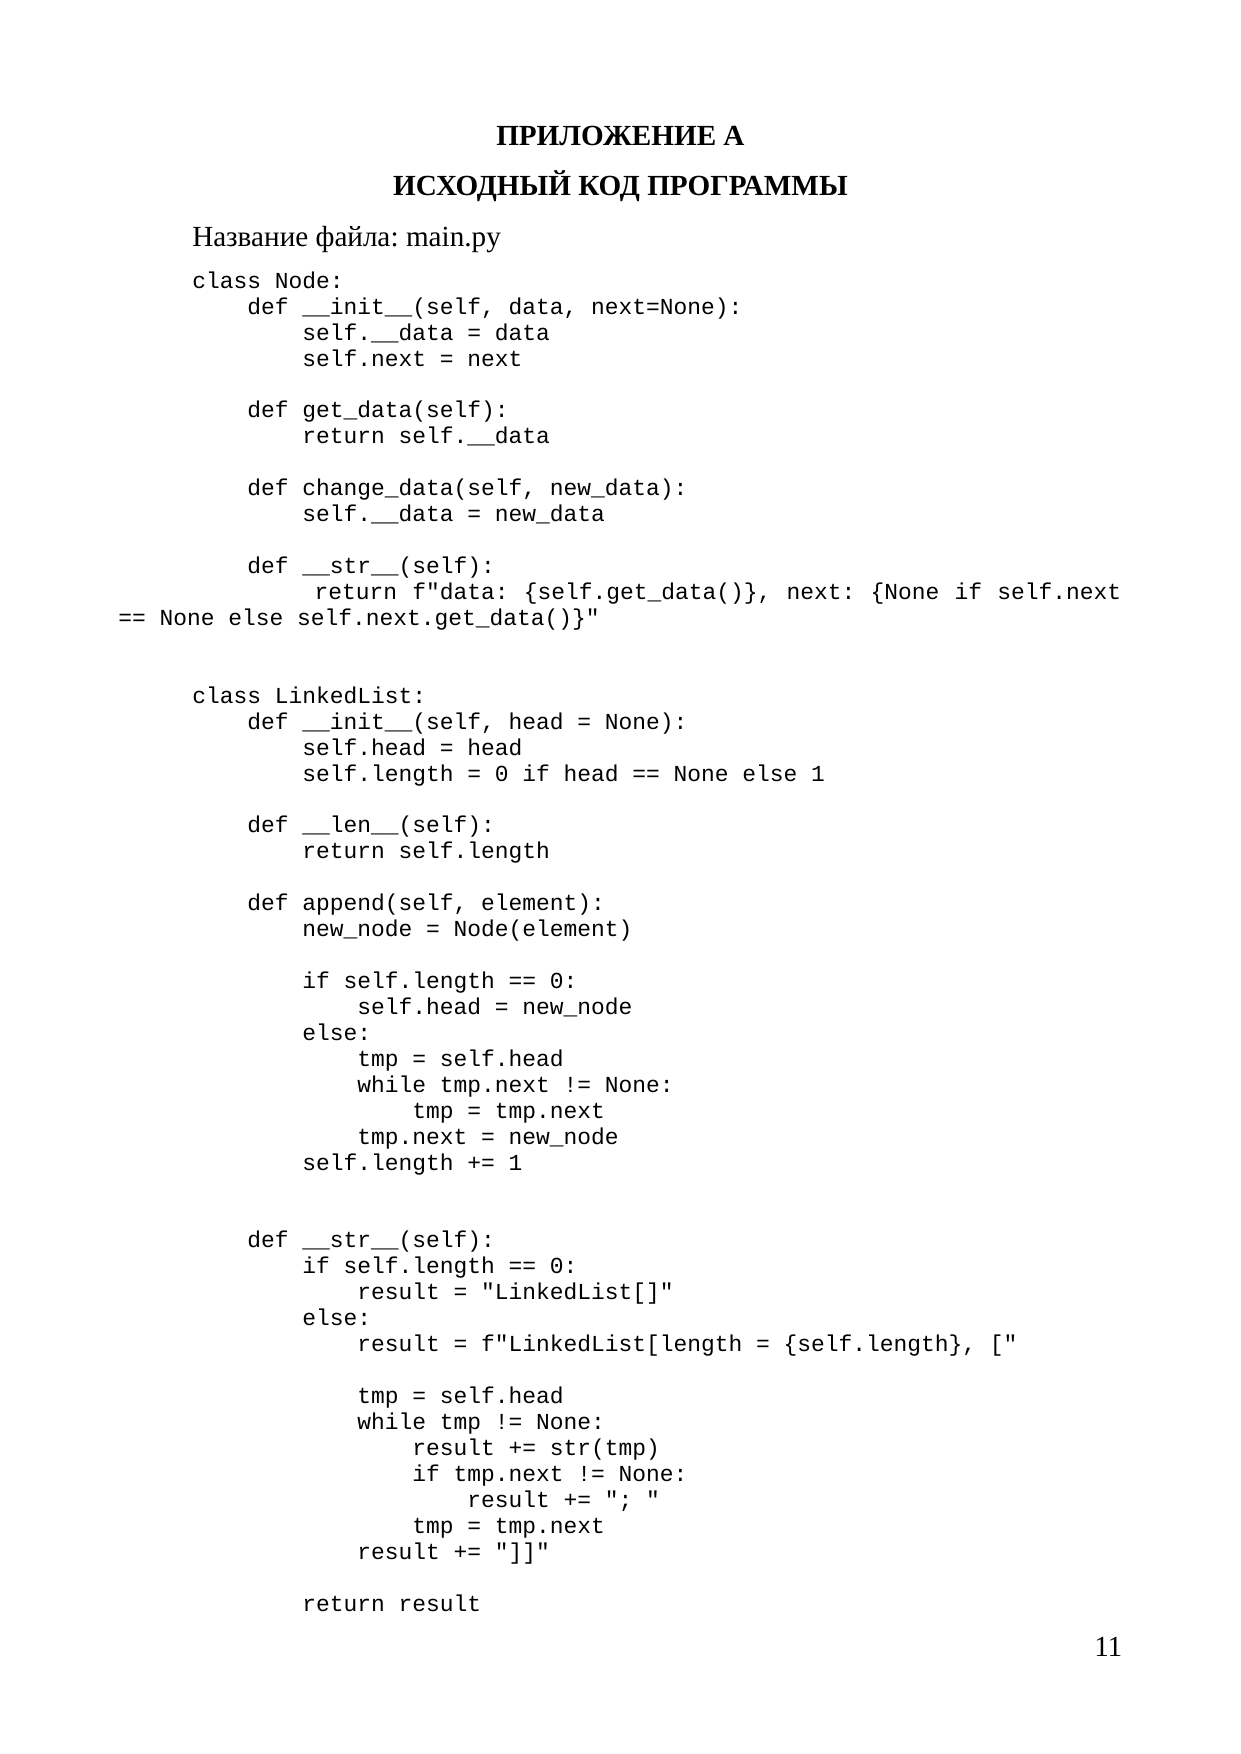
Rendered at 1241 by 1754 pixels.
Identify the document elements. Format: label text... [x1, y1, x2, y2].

text def __len__(self): [118, 814, 1122, 840]
text def __init__(self, head = None): [118, 710, 1122, 736]
text result += "; " [118, 1488, 1122, 1514]
text result += str(tmp) [118, 1436, 1122, 1462]
text tmp = self.head [118, 1384, 1122, 1410]
text class LinkedList: [118, 684, 1122, 710]
text while tmp.next != None: [118, 1073, 1122, 1099]
text return self.__data [118, 425, 1122, 451]
text if tmp.next != None: [118, 1462, 1122, 1488]
text class Node: [118, 269, 1122, 295]
text tmp.next = new_node [118, 1125, 1122, 1151]
text self.length = 0 if head == None else 1 [118, 762, 1122, 788]
text result += "]]" [118, 1540, 1122, 1566]
text new_node = Node(element) [118, 917, 1122, 943]
text tmp = tmp.next [118, 1099, 1122, 1125]
text self.__data = new_data [118, 502, 1122, 528]
text if self.length == 0: [118, 969, 1122, 995]
text else: [118, 1021, 1122, 1047]
text self.head = new_node [118, 995, 1122, 1021]
text self.length += 1 [118, 1151, 1122, 1177]
text tmp = self.head [118, 1047, 1122, 1073]
text while tmp != None: [118, 1410, 1122, 1436]
text self.next = next [118, 347, 1122, 373]
text if self.length == 0: [118, 1255, 1122, 1281]
text def change_data(self, new_data): [118, 477, 1122, 502]
subtitle Приложение А Исходный код программы [118, 118, 1122, 202]
text def __init__(self, data, next=None): [118, 295, 1122, 321]
text self.__data = data [118, 321, 1122, 347]
text result = f"LinkedList[length = {self.length}, [" [118, 1332, 1122, 1358]
text else: [118, 1307, 1122, 1332]
text Название файла: main.py [118, 219, 1122, 252]
text def get_data(self): [118, 399, 1122, 425]
text tmp = tmp.next [118, 1514, 1122, 1540]
text def append(self, element): [118, 892, 1122, 917]
text return f"data: {self.get_data()}, next: {None if self.next == None else self.next.get_data()}" [118, 580, 1122, 632]
text result = "LinkedList[]" [118, 1281, 1122, 1307]
text return result [118, 1592, 1122, 1618]
text def __str__(self): [118, 554, 1122, 580]
text return self.length [118, 840, 1122, 866]
text def __str__(self): [118, 1229, 1122, 1255]
text self.head = head [118, 736, 1122, 762]
